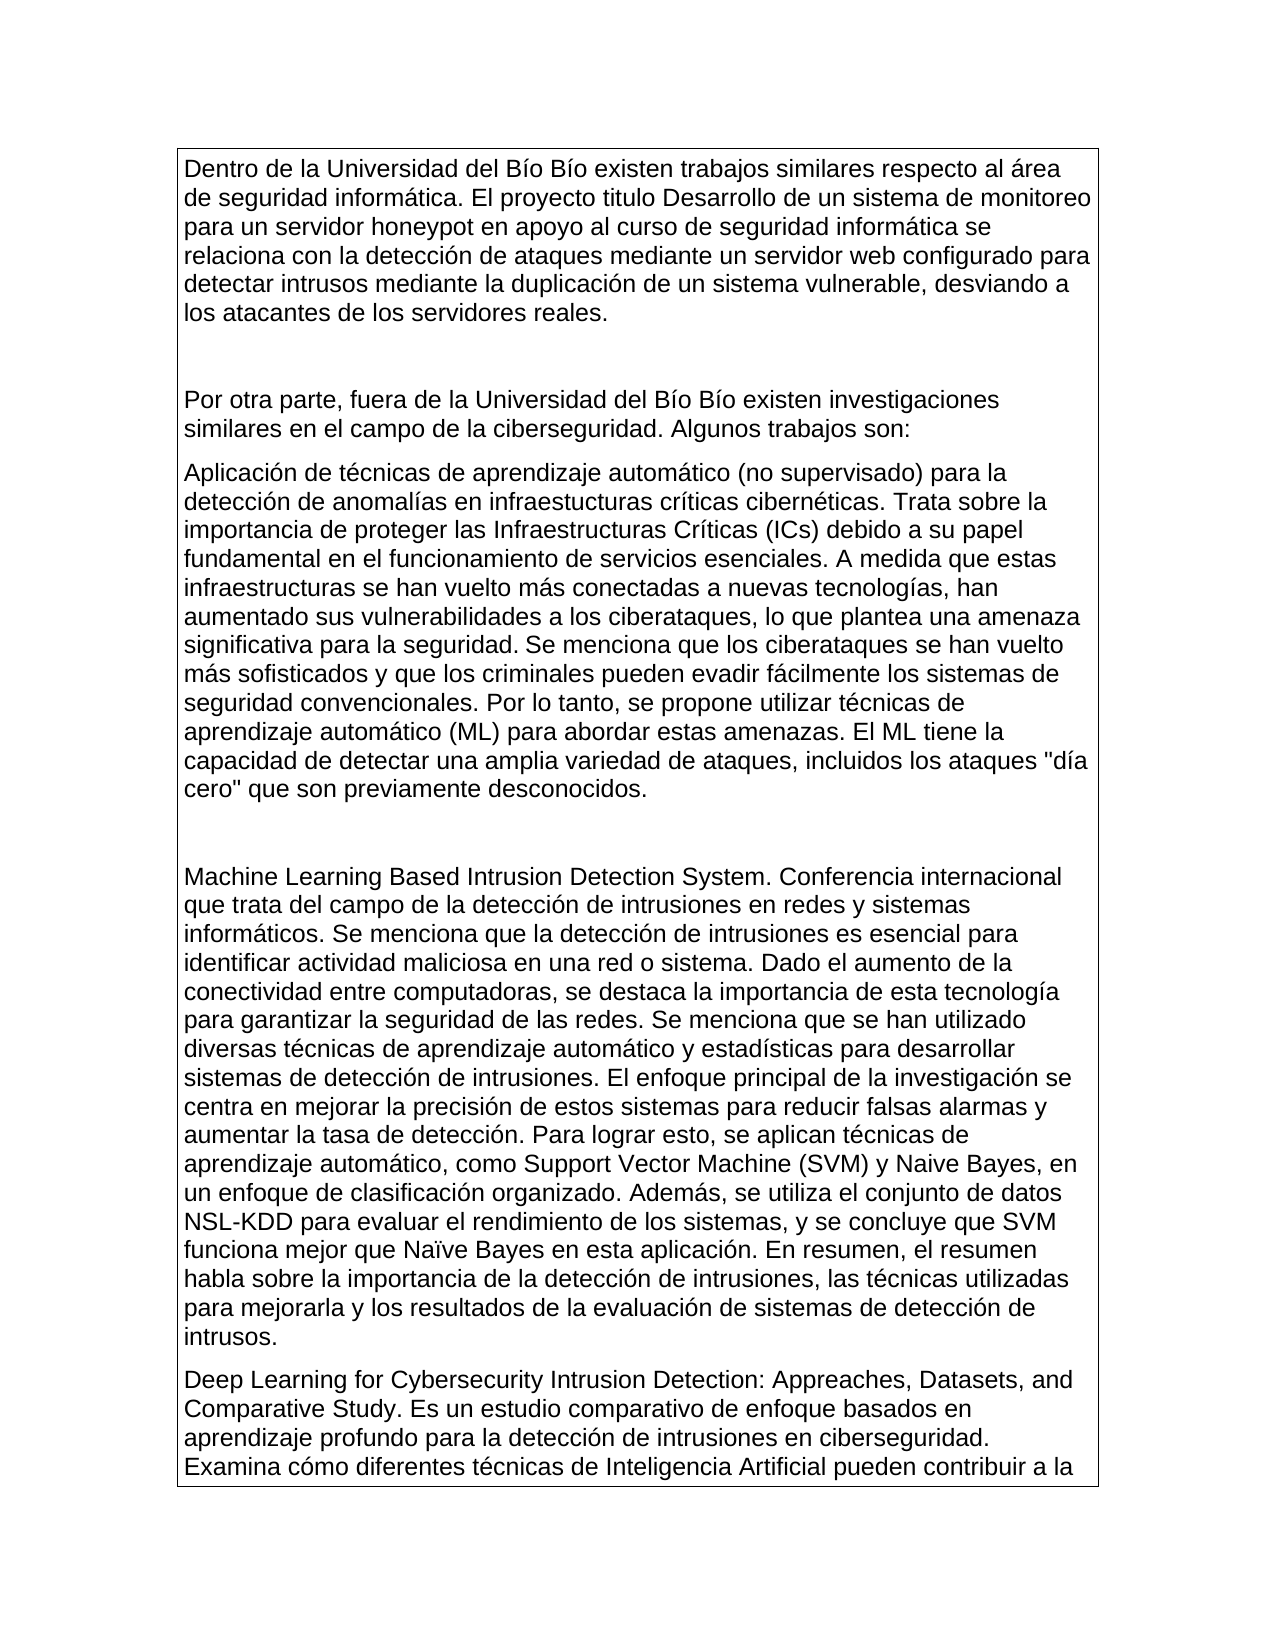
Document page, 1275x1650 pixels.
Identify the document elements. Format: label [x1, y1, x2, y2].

table_header [178, 149, 1098, 1486]
